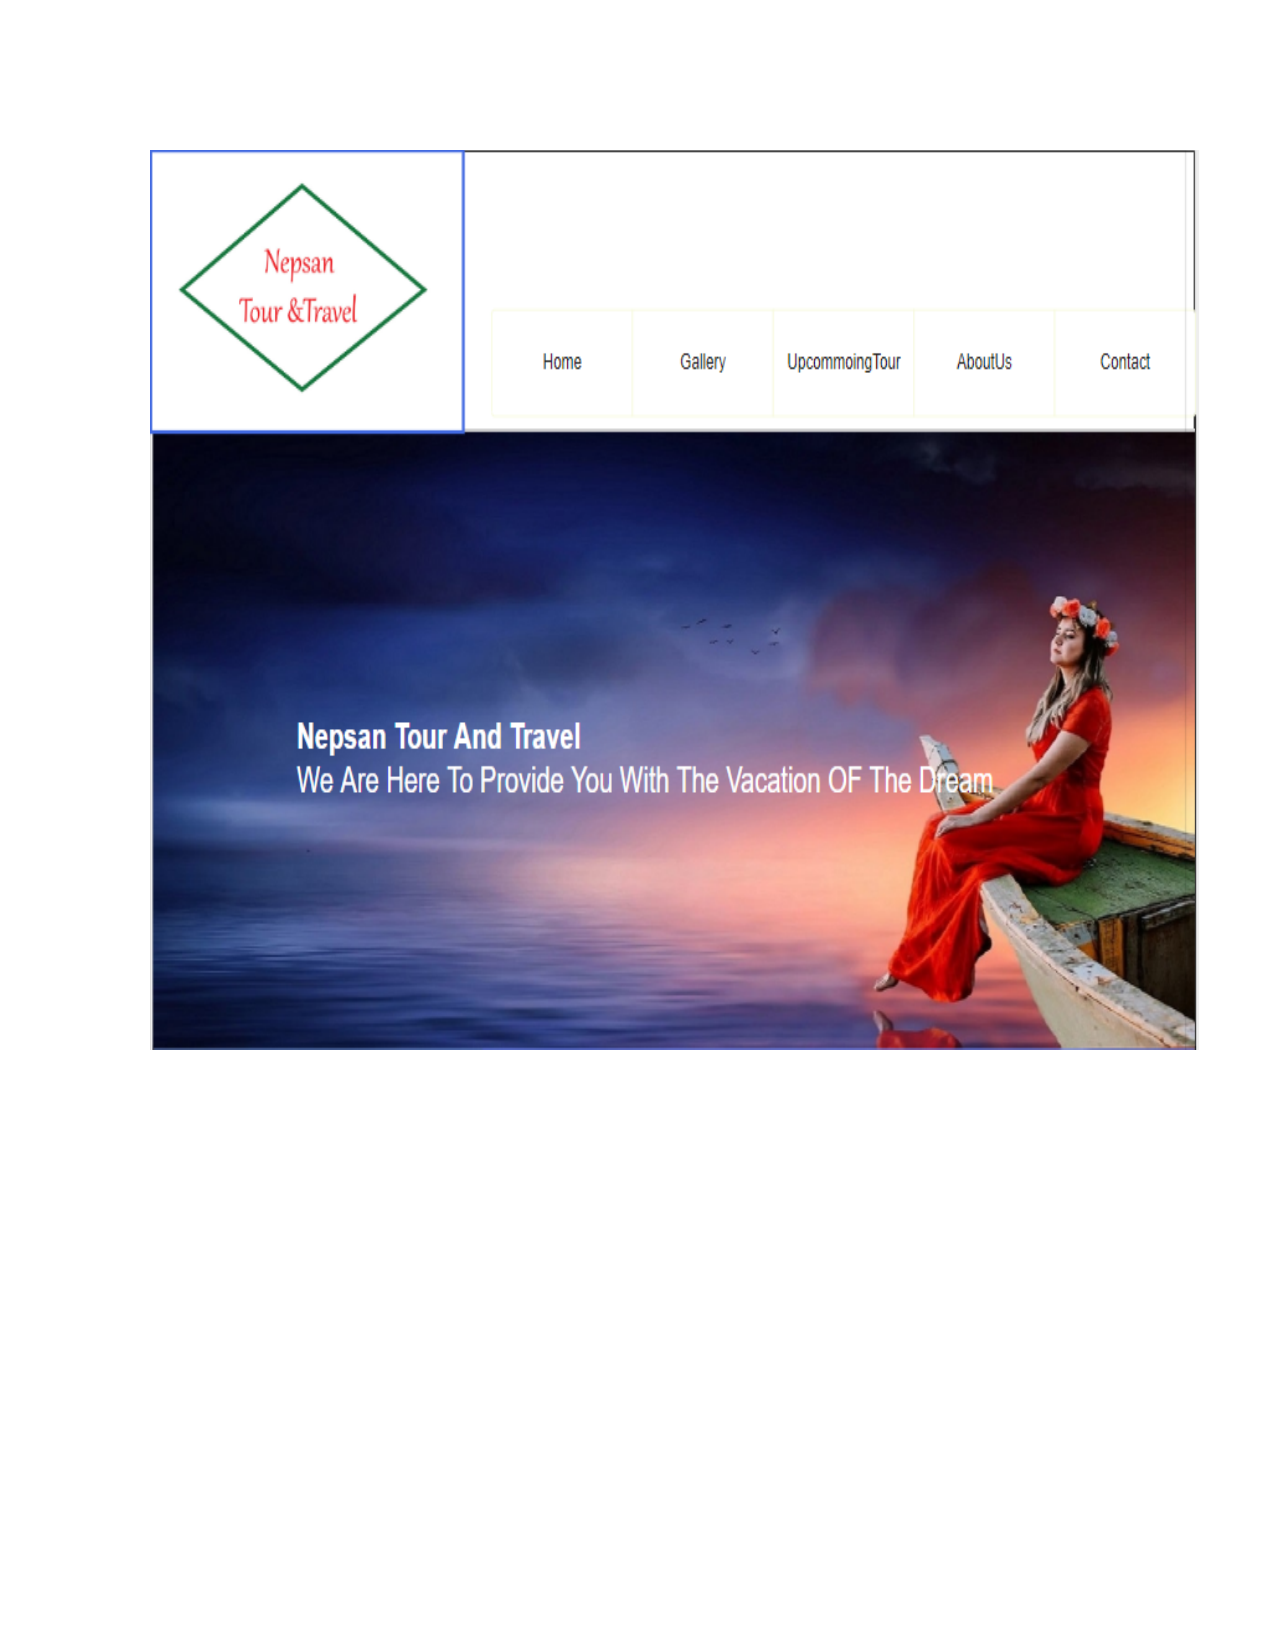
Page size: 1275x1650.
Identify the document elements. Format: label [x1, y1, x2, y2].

picture [150, 150, 1200, 1050]
